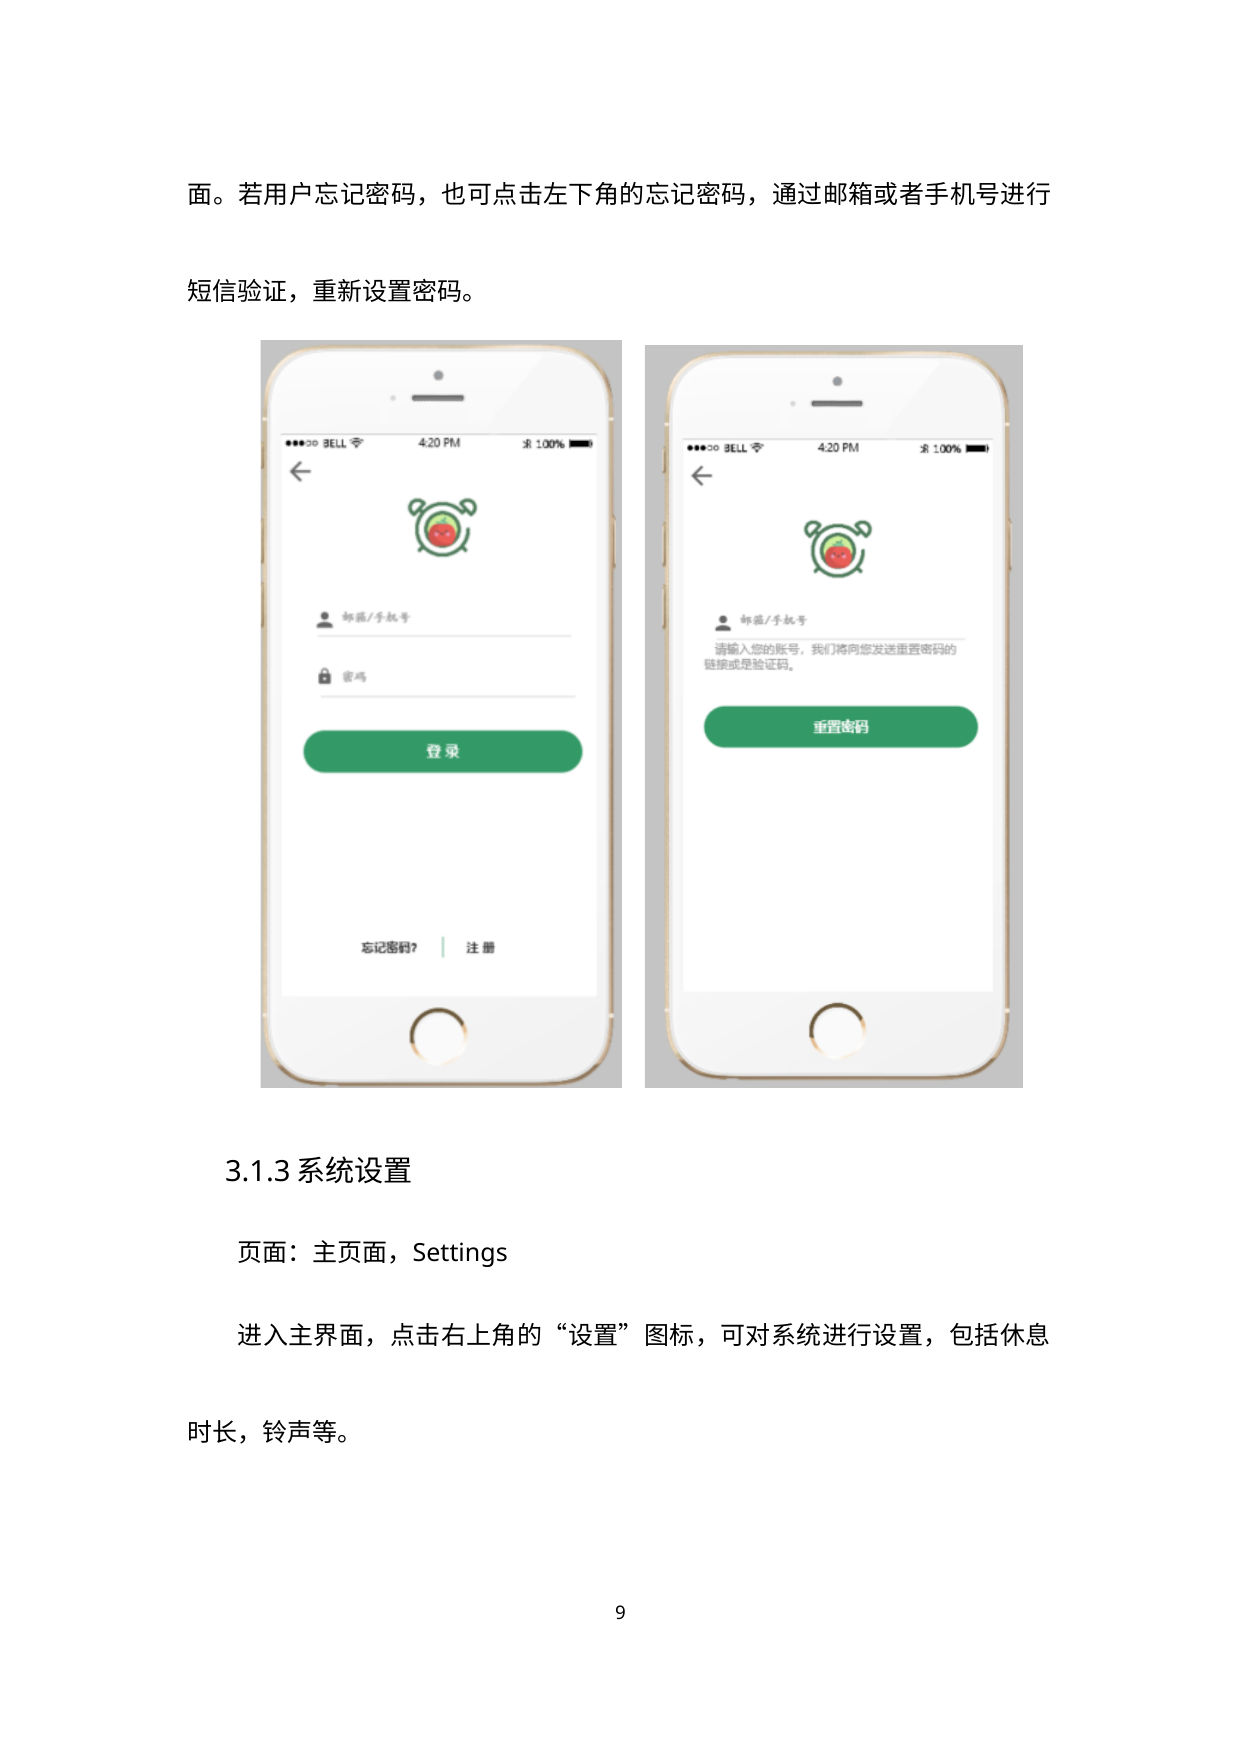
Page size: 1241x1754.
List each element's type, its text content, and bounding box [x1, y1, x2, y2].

list 3.1.3系统设置 [225, 1137, 1053, 1202]
picture [260, 340, 622, 1088]
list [187, 160, 1053, 322]
list 进入主界面，点击右上角的“设置”图标，可对系统进行设置，包括休息时长，铃声等。 [187, 1301, 1053, 1463]
list 页面：主页面，Settings [187, 1218, 1053, 1283]
picture [644, 345, 1023, 1088]
